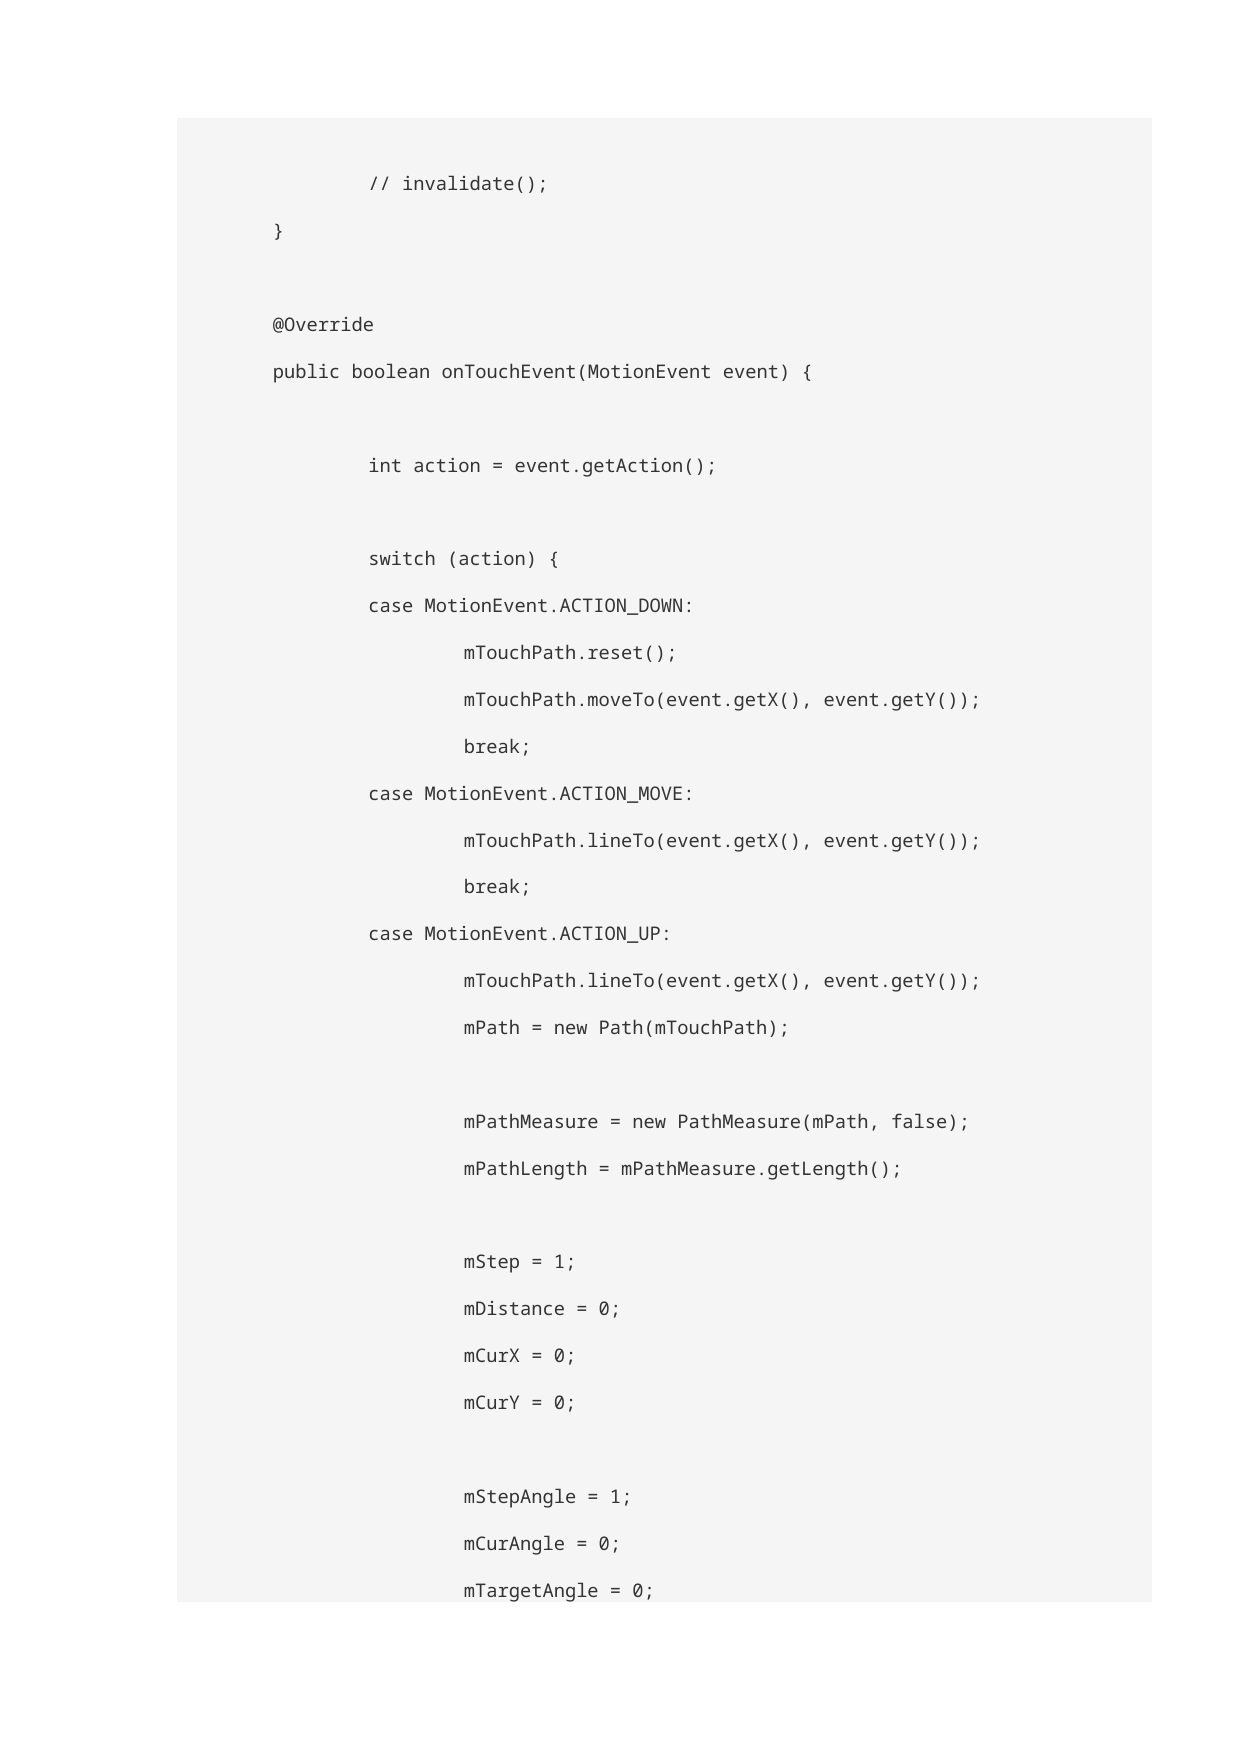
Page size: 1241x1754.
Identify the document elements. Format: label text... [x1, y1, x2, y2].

text int action = event.getAction(); [177, 446, 1152, 477]
text break; [177, 727, 1152, 759]
text mTouchPath.lineTo(event.getX(), event.getY()); [177, 821, 1152, 852]
text mDistance = 0; [177, 1290, 1152, 1321]
text mTargetAngle = 0; [177, 1571, 1152, 1602]
text // invalidate(); [177, 165, 1152, 196]
text mPath = new Path(mTouchPath); [177, 1009, 1152, 1040]
text } [177, 212, 1152, 243]
text mTouchPath.reset(); [177, 634, 1152, 665]
text mCurAngle = 0; [177, 1524, 1152, 1556]
text mCurX = 0; [177, 1337, 1152, 1368]
text switch (action) { [177, 540, 1152, 571]
text mTouchPath.moveTo(event.getX(), event.getY()); [177, 681, 1152, 712]
text mPathLength = mPathMeasure.getLength(); [177, 1149, 1152, 1181]
text mStep = 1; [177, 1243, 1152, 1274]
text mPathMeasure = new PathMeasure(mPath, false); [177, 1102, 1152, 1134]
text mCurY = 0; [177, 1384, 1152, 1415]
text @Override [177, 306, 1152, 337]
text case MotionEvent.ACTION_UP: [177, 915, 1152, 946]
text mTouchPath.lineTo(event.getX(), event.getY()); [177, 962, 1152, 993]
text public boolean onTouchEvent(MotionEvent event) { [177, 352, 1152, 384]
text break; [177, 868, 1152, 899]
text mStepAngle = 1; [177, 1477, 1152, 1509]
text case MotionEvent.ACTION_DOWN: [177, 587, 1152, 618]
text case MotionEvent.ACTION_MOVE: [177, 774, 1152, 806]
